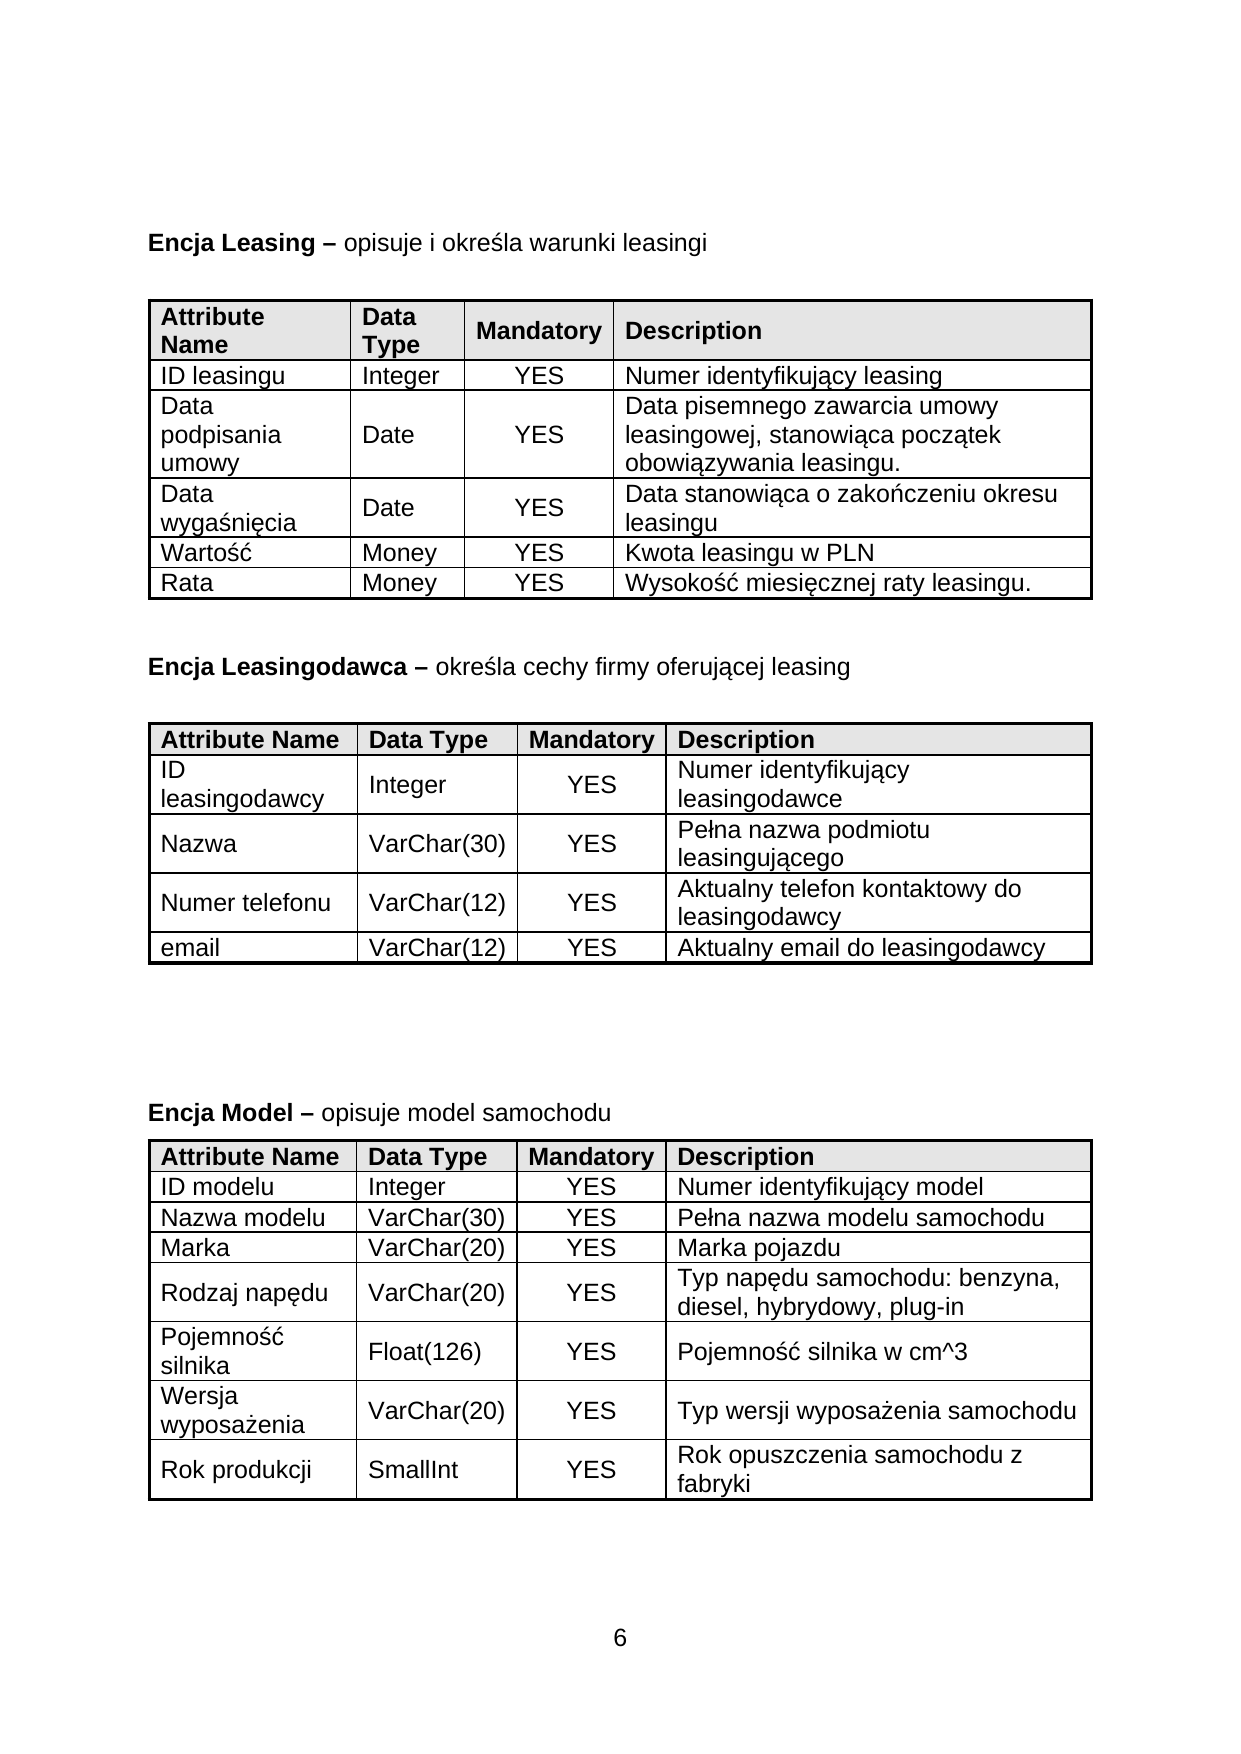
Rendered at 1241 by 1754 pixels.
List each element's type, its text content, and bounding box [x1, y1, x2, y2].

table_cell Wersja wyposażenia [151, 1381, 356, 1439]
table_cell Rata [151, 568, 350, 597]
text Encja Leasingodawca – określa cechy firmy oferującej leasing [148, 652, 1093, 681]
table_cell Kwota leasingu w PLN [614, 538, 1090, 567]
table_cell Rok opuszczenia samochodu z fabryki [667, 1440, 1090, 1498]
table_cell Rok produkcji [151, 1440, 356, 1498]
table_cell YES [518, 1440, 665, 1498]
table_cell Integer [351, 361, 464, 389]
table_cell Integer [358, 756, 517, 813]
table_header Description [614, 302, 1090, 359]
table_cell Data pisemnego zawarcia umowy leasingowej, stanowiąca początek obowiązywania leasingu. [614, 391, 1090, 477]
table_cell Data wygaśnięcia [151, 479, 350, 536]
table_cell email [151, 933, 357, 961]
table_cell Data stanowiąca o zakończeniu okresu leasingu [614, 479, 1090, 536]
table_cell VarChar(20) [357, 1381, 516, 1439]
table_cell YES [465, 361, 613, 389]
table_cell YES [518, 1263, 665, 1321]
text Encja Leasing – opisuje i określa warunki leasingi [148, 228, 1093, 257]
table_cell Nazwa modelu [151, 1203, 356, 1231]
table_cell Typ wersji wyposażenia samochodu [667, 1381, 1090, 1439]
table_cell YES [465, 538, 613, 567]
table_header Description [667, 725, 1090, 754]
table_header Data Type [351, 302, 464, 359]
table_header Attribute Name [151, 1142, 356, 1171]
table_cell VarChar(20) [357, 1263, 516, 1321]
table_cell Marka pojazdu [667, 1233, 1090, 1262]
table_cell Wartość [151, 538, 350, 567]
table_cell Numer identyfikujący leasing [614, 361, 1090, 389]
table_cell YES [518, 933, 665, 961]
table_cell SmallInt [357, 1440, 516, 1498]
table_cell YES [518, 1381, 665, 1439]
table_cell Money [351, 568, 464, 597]
table_cell ID leasingu [151, 361, 350, 389]
table_cell Numer telefonu [151, 874, 357, 931]
table_cell Pełna nazwa podmiotu leasingującego [667, 815, 1090, 872]
table_cell Aktualny email do leasingodawcy [667, 933, 1090, 961]
table_cell VarChar(20) [357, 1233, 516, 1262]
table_cell YES [518, 1233, 665, 1262]
table_cell Date [351, 479, 464, 536]
table_cell Aktualny telefon kontaktowy do leasingodawcy [667, 874, 1090, 931]
table_header Mandatory [465, 302, 613, 359]
table_cell YES [465, 391, 613, 477]
table_cell VarChar(30) [358, 815, 517, 872]
table_cell VarChar(12) [358, 933, 517, 961]
table_cell YES [518, 1172, 665, 1201]
table_cell Numer identyfikujący leasingodawce [667, 756, 1090, 813]
table_header Attribute Name [151, 725, 357, 754]
table_cell YES [518, 874, 665, 931]
table_cell Money [351, 538, 464, 567]
table_cell Rodzaj napędu [151, 1263, 356, 1321]
table_cell YES [518, 1203, 665, 1231]
table_cell Data podpisania umowy [151, 391, 350, 477]
table_cell Pojemność silnika [151, 1322, 356, 1380]
table_cell Float(126) [357, 1322, 516, 1380]
table_cell Marka [151, 1233, 356, 1262]
table_header Attribute Name [151, 302, 350, 359]
table_cell Date [351, 391, 464, 477]
table_cell Pełna nazwa modelu samochodu [667, 1203, 1090, 1231]
table_header Mandatory [518, 1142, 665, 1171]
table_header Data Type [357, 1142, 516, 1171]
table_header Data Type [358, 725, 517, 754]
table_cell YES [465, 568, 613, 597]
table_cell Pojemność silnika w cm^3 [667, 1322, 1090, 1380]
table_cell ID leasingodawcy [151, 756, 357, 813]
table_cell Wysokość miesięcznej raty leasingu. [614, 568, 1090, 597]
table_cell ID modelu [151, 1172, 356, 1201]
table_cell Nazwa [151, 815, 357, 872]
table_cell YES [518, 815, 665, 872]
table_header Mandatory [518, 725, 665, 754]
table_cell Numer identyfikujący model [667, 1172, 1090, 1201]
text Encja Model – opisuje model samochodu [148, 1097, 1093, 1126]
table_cell YES [465, 479, 613, 536]
table_cell Typ napędu samochodu: benzyna, diesel, hybrydowy, plug-in [667, 1263, 1090, 1321]
table_cell Integer [357, 1172, 516, 1201]
table_cell YES [518, 756, 665, 813]
table_header Description [667, 1142, 1090, 1171]
table_cell YES [518, 1322, 665, 1380]
table_cell VarChar(30) [357, 1203, 516, 1231]
table_cell VarChar(12) [358, 874, 517, 931]
